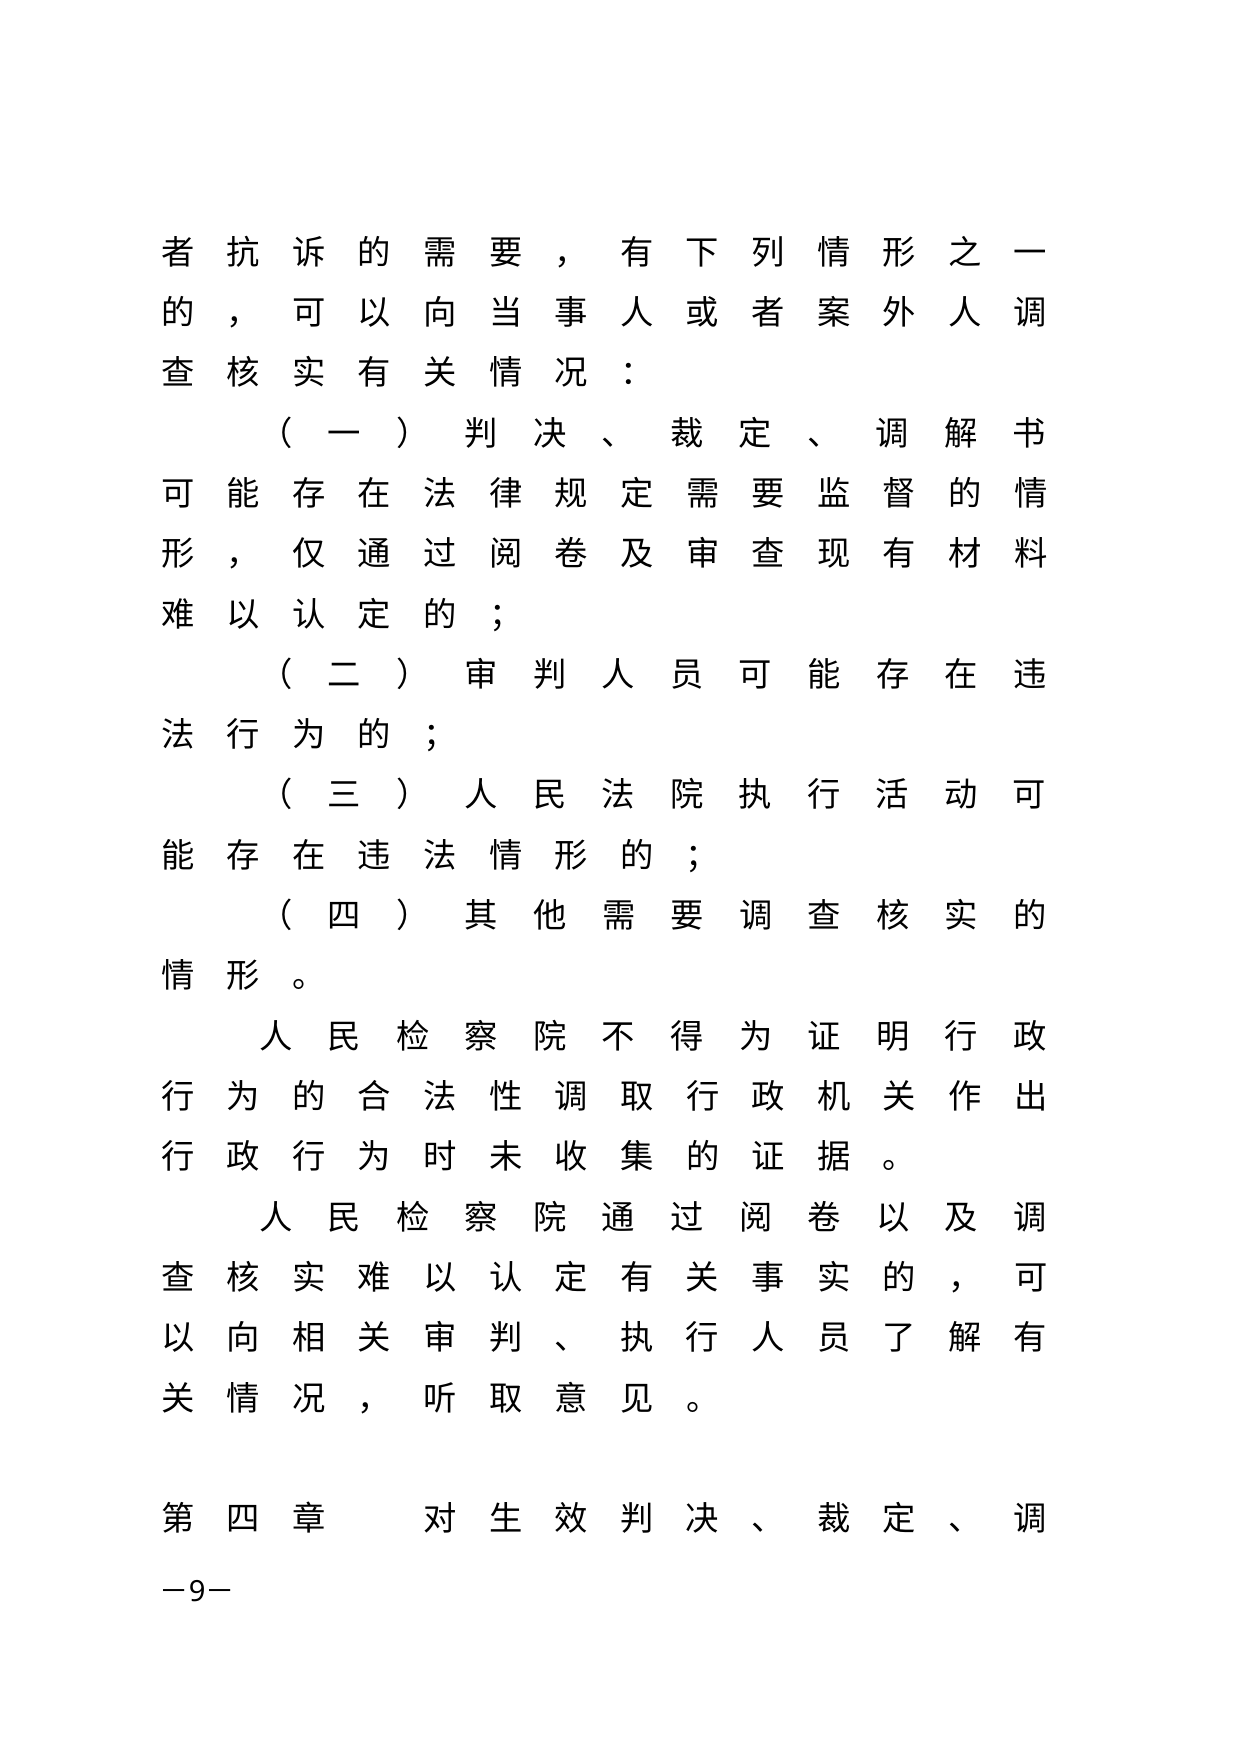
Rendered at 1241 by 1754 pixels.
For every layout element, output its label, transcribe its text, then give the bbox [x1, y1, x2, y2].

text （四）其他需要调查核实的情形。 [161, 883, 1079, 1003]
text 第四章 对生效判决、裁定、调解书的监督 [161, 1486, 1079, 1546]
text （三）人民法院执行活动可能存在违法情形的； [161, 762, 1079, 883]
text （二）审判人员可能存在违法行为的； [161, 642, 1079, 762]
text （一）判决、裁定、调解书可能存在法律规定需要监督的情形，仅通过阅卷及审查现有材料难以认定的； [161, 400, 1079, 642]
text 人民检察院不得为证明行政行为的合法性调取行政机关作出行政行为时未收集的证据。 [161, 1003, 1079, 1184]
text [161, 219, 1079, 400]
text 人民检察院通过阅卷以及调查核实难以认定有关事实的，可以向相关审判、执行人员了解有关情况，听取意见。 [161, 1184, 1079, 1426]
